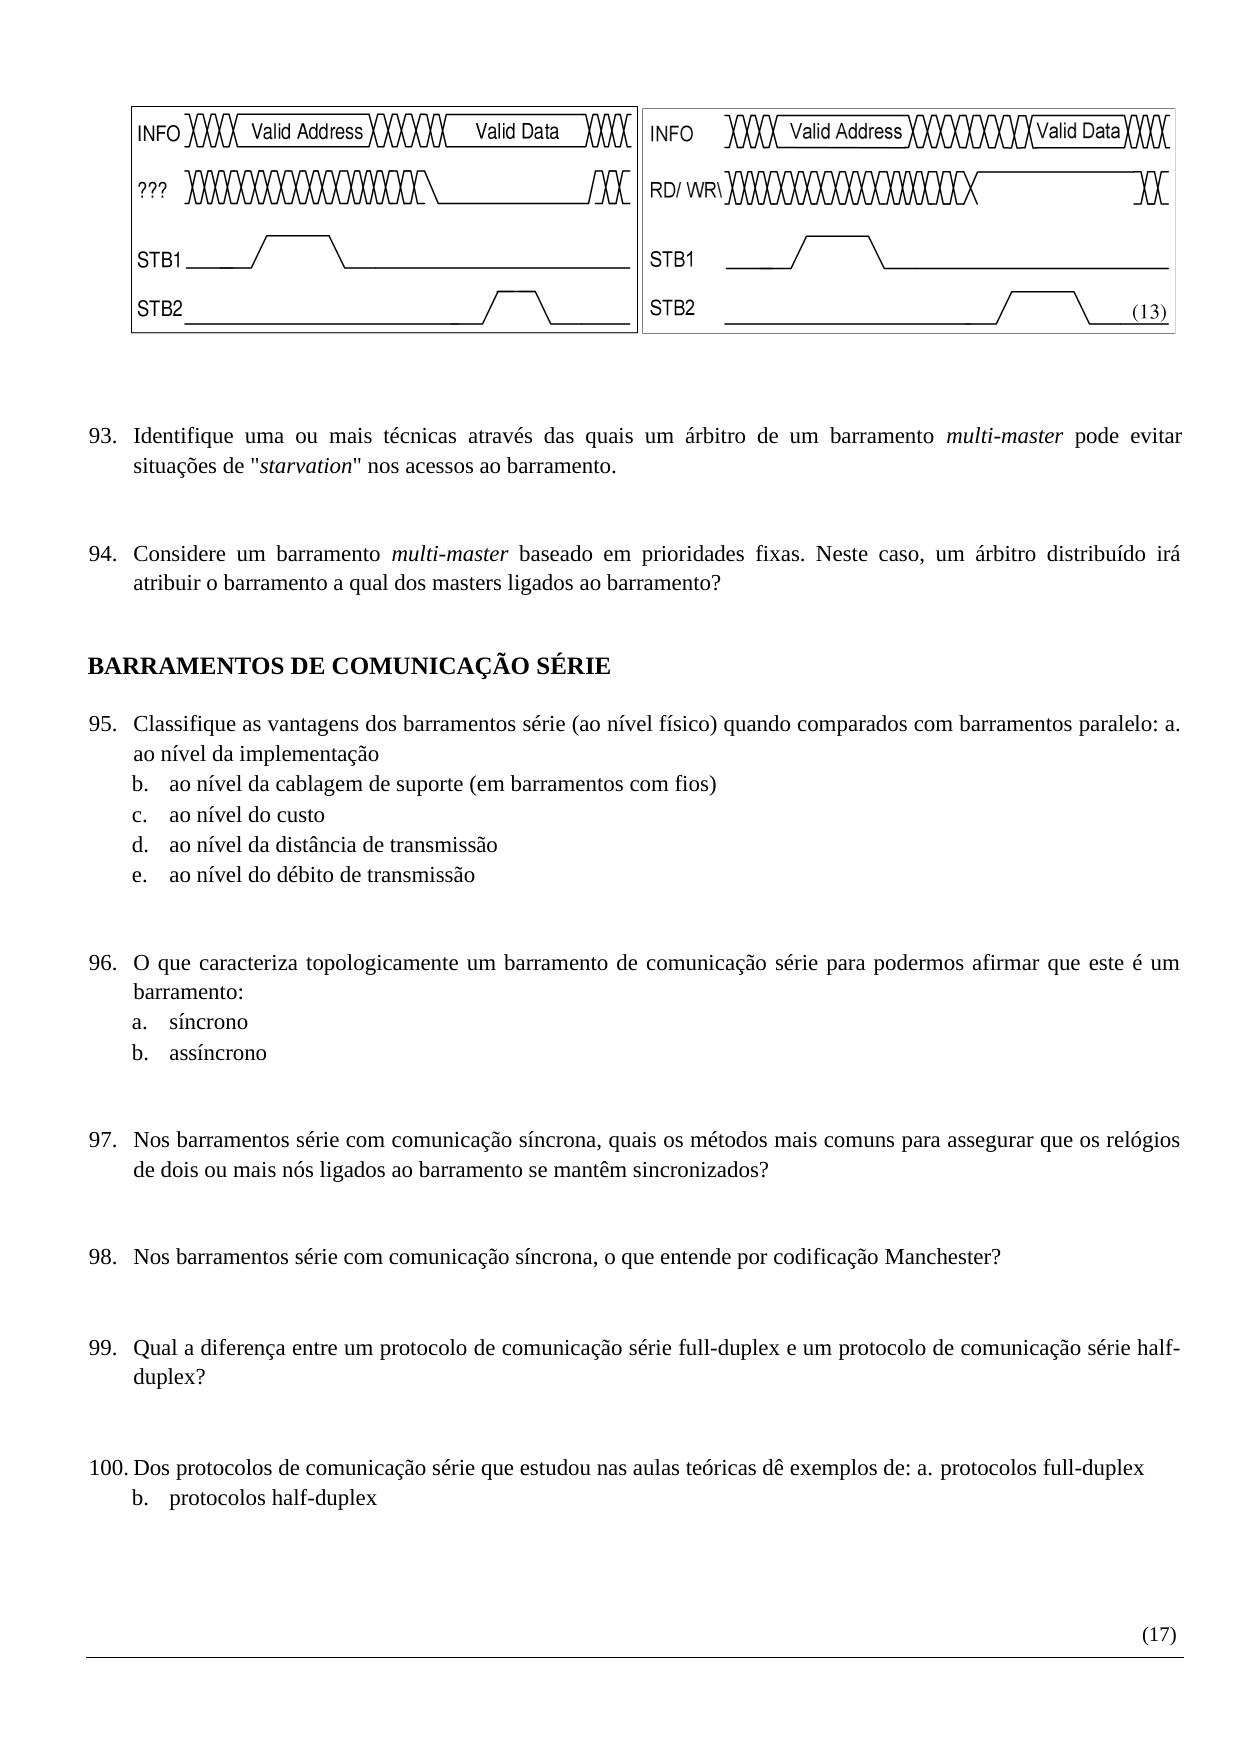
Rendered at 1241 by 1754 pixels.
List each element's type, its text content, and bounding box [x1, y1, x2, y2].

list ao nível da distância de transmissão [132, 831, 1182, 857]
list Qual a diferença entre um protocolo de comunicação série full-duplex e um protocolo de comunicação série half-duplex? [89, 1334, 1182, 1390]
list síncrono [132, 1008, 1182, 1035]
list ao nível do custo [132, 801, 1182, 827]
list Nos barramentos série com comunicação síncrona, quais os métodos mais comuns para assegurar que os relógios de dois ou mais nós ligados ao barramento se mantêm sincronizados? [89, 1126, 1182, 1182]
list ao nível da cablagem de suporte (em barramentos com fios) [132, 770, 1182, 797]
list Identifique uma ou mais técnicas através das quais um árbitro de um barramento multi-master pode evitar situações de "starvation" nos acessos ao barramento. [89, 422, 1182, 478]
list Considere um barramento multi-master baseado em prioridades fixas. Neste caso, um árbitro distribuído irá atribuir o barramento a qual dos masters ligados ao barramento? [89, 540, 1182, 596]
list Classifique as vantagens dos barramentos série (ao nível físico) quando comparados com barramentos paralelo: a. ao nível da implementação [89, 710, 1182, 767]
list O que caracteriza topologicamente um barramento de comunicação série para podermos afirmar que este é um barramento: [89, 948, 1182, 1004]
picture [130, 105, 1176, 334]
list assíncrono [132, 1039, 1182, 1065]
list Nos barramentos série com comunicação síncrona, o que entende por codificação Manchester? [89, 1243, 1182, 1270]
list Dos protocolos de comunicação série que estudou nas aulas teóricas dê exemplos de: a. protocolos full-duplex [89, 1454, 1182, 1480]
subtitle BARRAMENTOS DE COMUNICAÇÃO SÉRIE [87, 651, 1182, 679]
list ao nível do débito de transmissão [132, 861, 1182, 887]
list protocolos half-duplex [132, 1484, 1182, 1511]
